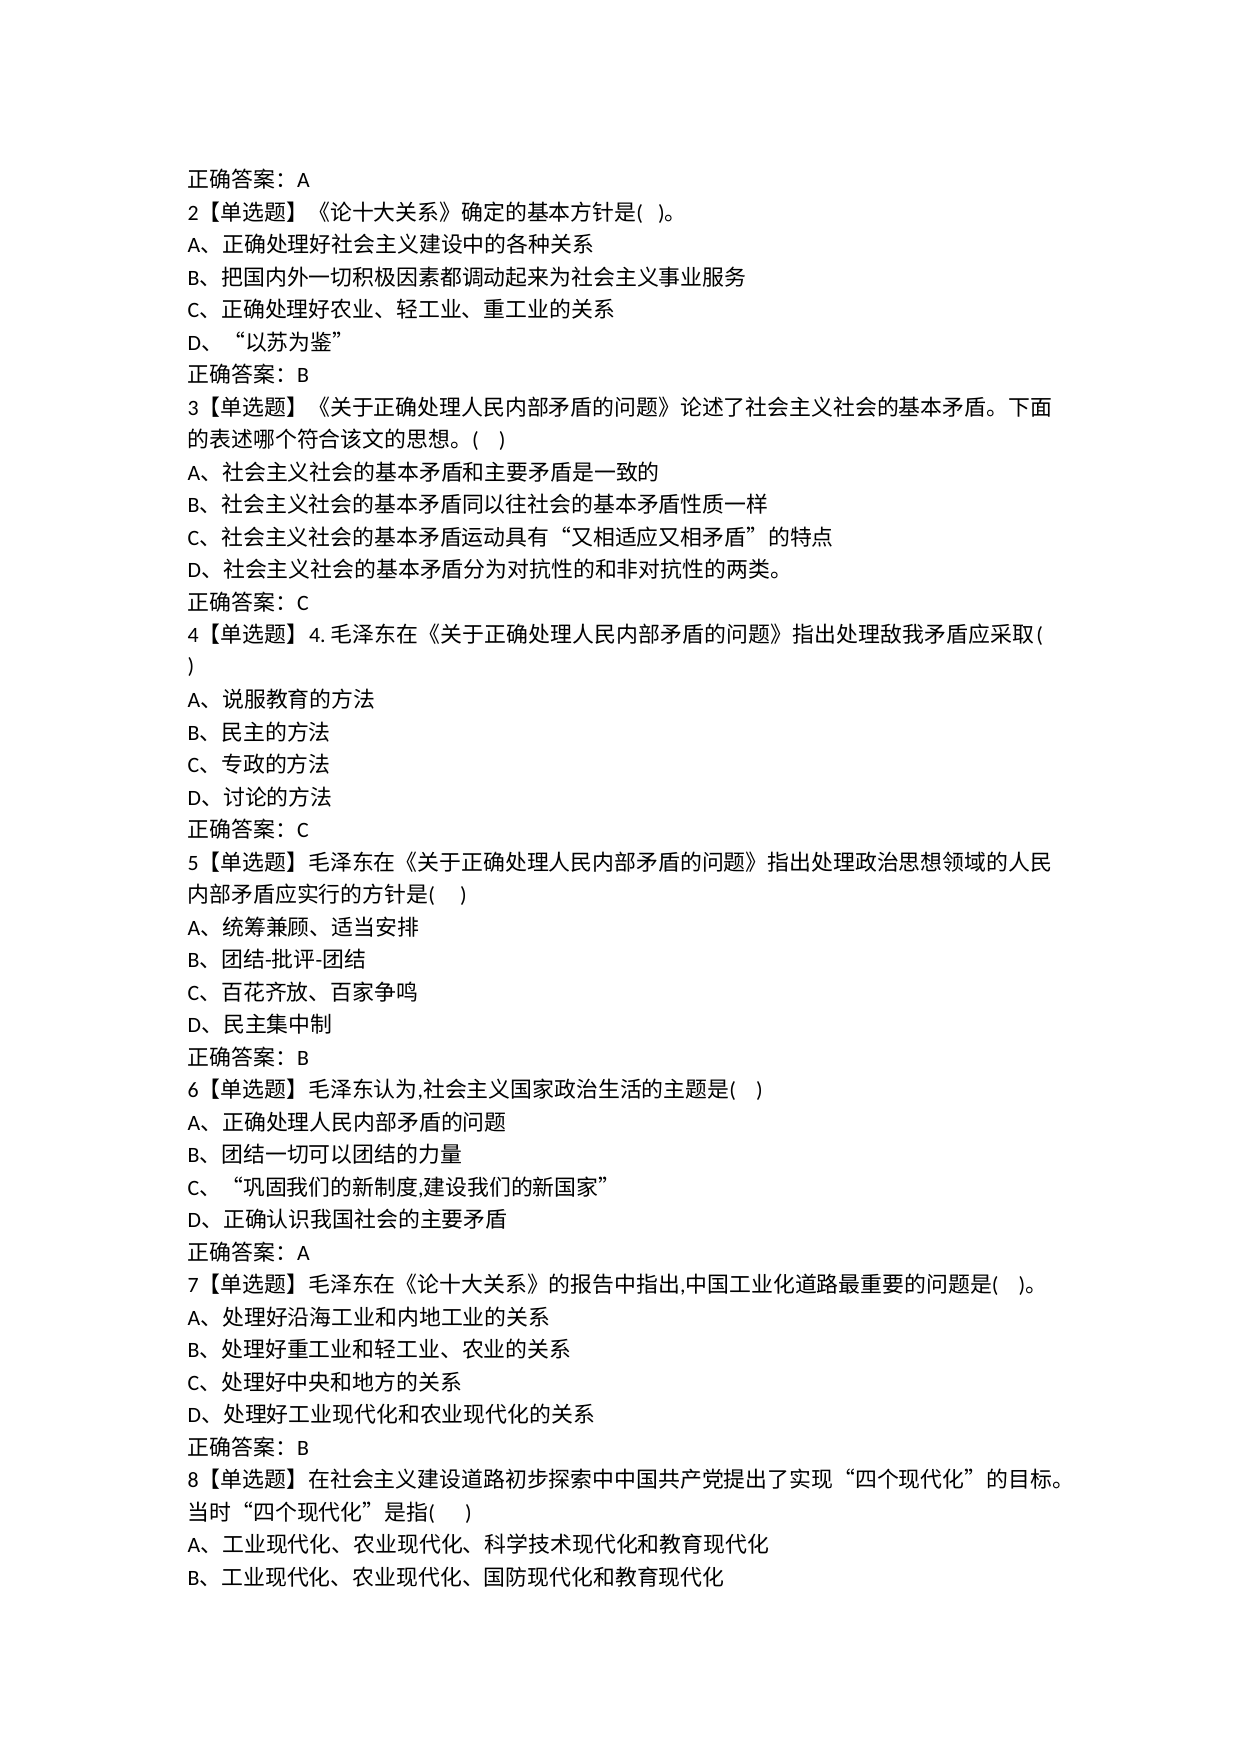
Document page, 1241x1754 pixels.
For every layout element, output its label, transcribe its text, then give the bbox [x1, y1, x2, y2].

text C、社会主义社会的基本矛盾运动具有“又相适应又相矛盾”的特点 [187, 519, 1053, 552]
text C、百花齐放、百家争鸣 [187, 974, 1053, 1007]
text A、处理好沿海工业和内地工业的关系 [187, 1299, 1053, 1332]
text 正确答案：B [187, 1429, 1053, 1462]
text C、处理好中央和地方的关系 [187, 1364, 1053, 1397]
text C、专政的方法 [187, 747, 1053, 779]
text B、团结-批评-团结 [187, 942, 1053, 974]
text 正确答案：B [187, 357, 1053, 389]
text B、团结一切可以团结的力量 [187, 1137, 1053, 1169]
text D、社会主义社会的基本矛盾分为对抗性的和非对抗性的两类。 [187, 552, 1053, 584]
text 正确答案：A [187, 162, 1053, 194]
text A、统筹兼顾、适当安排 [187, 909, 1053, 942]
text B、处理好重工业和轻工业、农业的关系 [187, 1332, 1053, 1364]
text C、“巩固我们的新制度,建设我们的新国家” [187, 1169, 1053, 1202]
text D、正确认识我国社会的主要矛盾 [187, 1202, 1053, 1234]
text 6【单选题】毛泽东认为,社会主义国家政治生活的主题是( ) [187, 1072, 1053, 1104]
text B、把国内外一切积极因素都调动起来为社会主义事业服务 [187, 259, 1053, 292]
text D、民主集中制 [187, 1007, 1053, 1039]
text D、“以苏为鉴” [187, 324, 1053, 357]
text 3【单选题】《关于正确处理人民内部矛盾的问题》论述了社会主义社会的基本矛盾。下面的表述哪个符合该文的思想。( ) [187, 389, 1053, 454]
text A、社会主义社会的基本矛盾和主要矛盾是一致的 [187, 454, 1053, 487]
text 正确答案：A [187, 1234, 1053, 1267]
text 正确答案：B [187, 1039, 1053, 1072]
text D、处理好工业现代化和农业现代化的关系 [187, 1397, 1053, 1429]
text 4【单选题】4. 毛泽东在《关于正确处理人民内部矛盾的问题》指出处理敌我矛盾应采取( ) [187, 617, 1053, 682]
text 5【单选题】毛泽东在《关于正确处理人民内部矛盾的问题》指出处理政治思想领域的人民内部矛盾应实行的方针是( ) [187, 844, 1053, 909]
text D、讨论的方法 [187, 779, 1053, 812]
text A、正确处理好社会主义建设中的各种关系 [187, 227, 1053, 259]
text 8【单选题】在社会主义建设道路初步探索中中国共产党提出了实现“四个现代化”的目标。当时“四个现代化”是指( ) [187, 1462, 1053, 1527]
text B、民主的方法 [187, 714, 1053, 747]
text A、工业现代化、农业现代化、科学技术现代化和教育现代化 [187, 1527, 1053, 1559]
text 正确答案：C [187, 584, 1053, 617]
text A、说服教育的方法 [187, 682, 1053, 714]
text 正确答案：C [187, 812, 1053, 844]
text B、工业现代化、农业现代化、国防现代化和教育现代化 [187, 1559, 1053, 1592]
text 7【单选题】毛泽东在《论十大关系》的报告中指出,中国工业化道路最重要的问题是( )。 [187, 1267, 1053, 1299]
text A、正确处理人民内部矛盾的问题 [187, 1104, 1053, 1137]
text C、正确处理好农业、轻工业、重工业的关系 [187, 292, 1053, 324]
text 2【单选题】《论十大关系》确定的基本方针是( )。 [187, 194, 1053, 227]
text B、社会主义社会的基本矛盾同以往社会的基本矛盾性质一样 [187, 487, 1053, 519]
